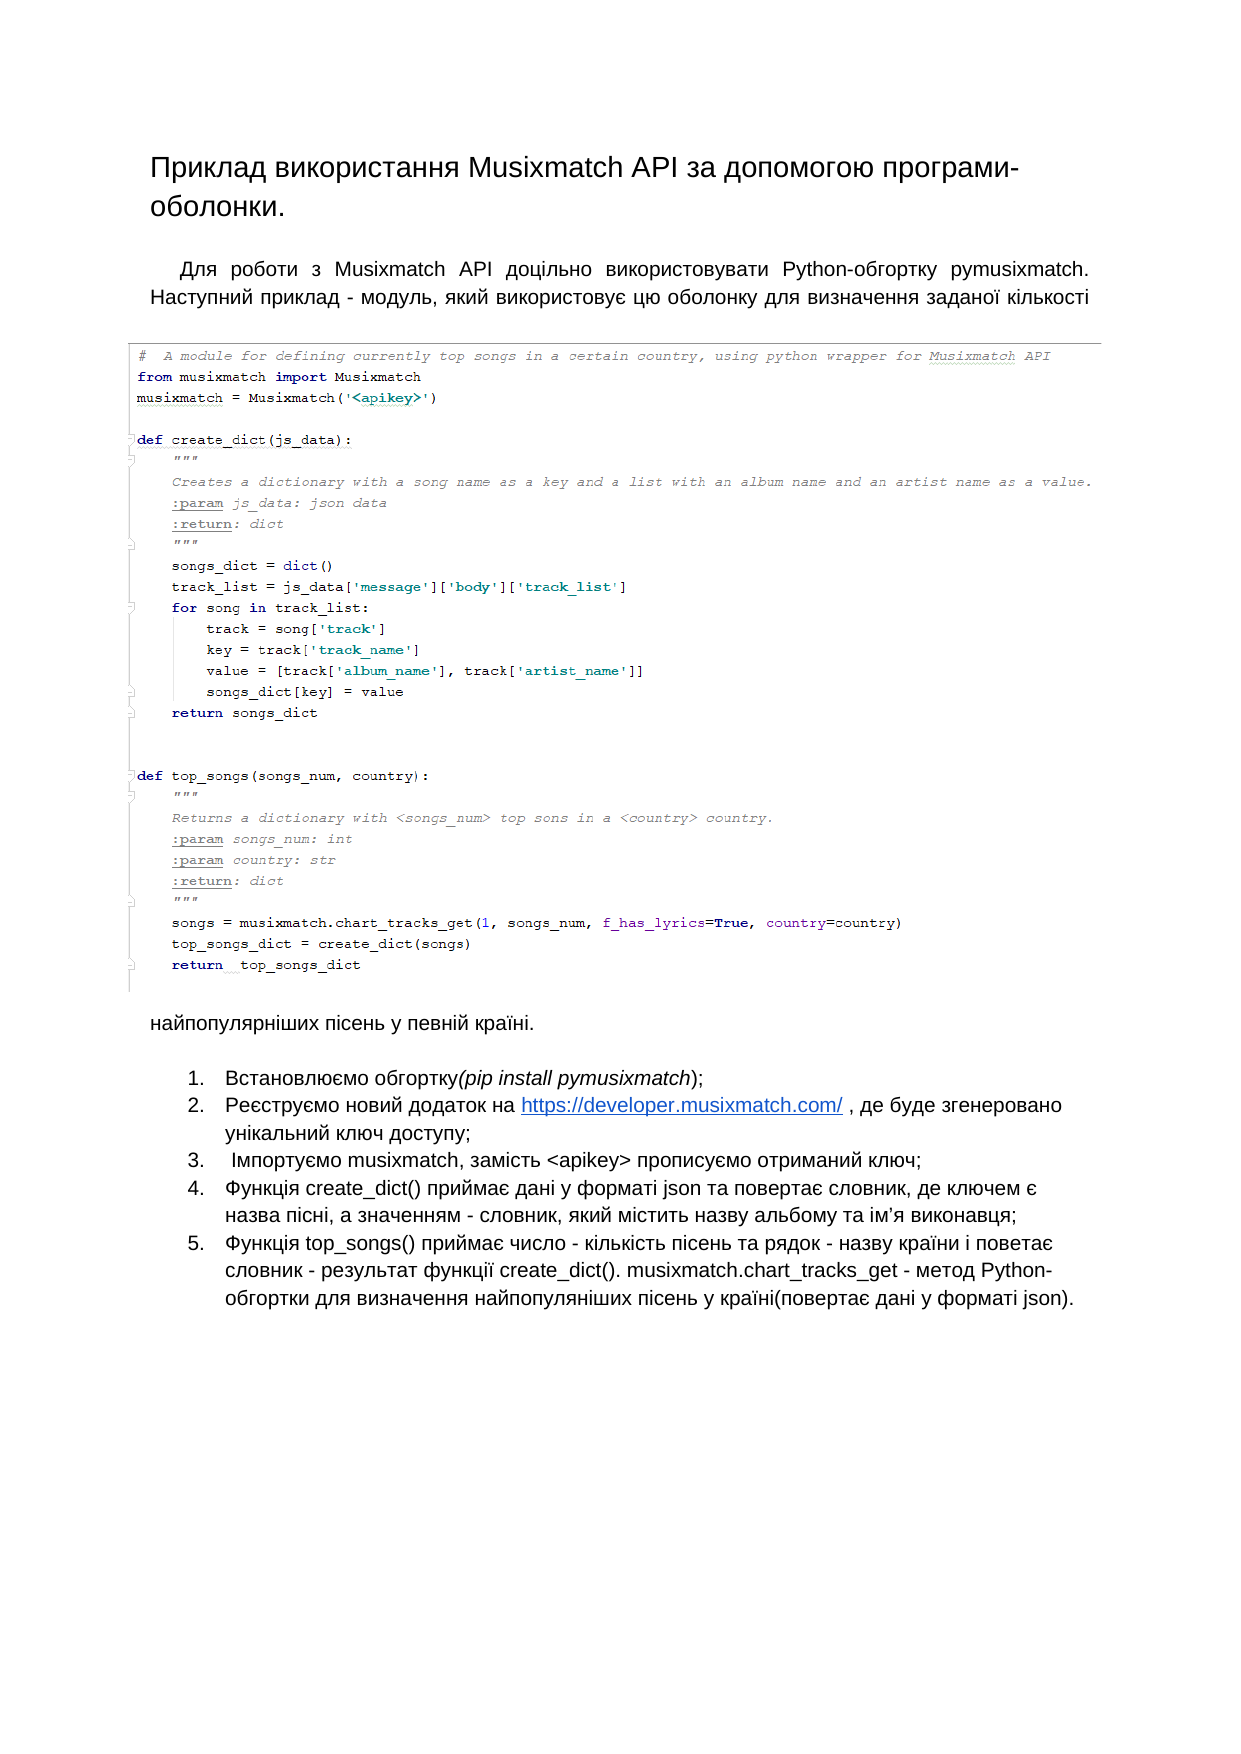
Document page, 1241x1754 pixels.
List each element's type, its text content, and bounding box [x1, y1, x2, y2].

list Встановлюємо обгортку(pip install pymusixmatch); [205, 1066, 1090, 1090]
list Функція top_songs() приймає число - кількість пісень та рядок - назву країни і поветає словник - результат функції create_dict(). musixmatch.chart_tracks_get - метод Python-обгортки для визначення найпопуляніших пісень у країні(повертає дані у форматі json). [187, 1231, 1090, 1310]
text Для роботи з Musixmatch API доцільно використовувати Python-обгортку pymusixmatch. Наступний приклад - модуль, який використовує цю оболонку для визначення заданої кількості найпопулярніших пісень у певній країні. [150, 257, 1090, 342]
text Для роботи з Musixmatch API доцільно використовувати Python-обгортку pymusixmatch. Наступний приклад - модуль, який використовує цю оболонку для визначення заданої кількості найпопулярніших пісень у певній країні. [150, 992, 1090, 1035]
list Імпортуємо musixmatch, замість <apikey> прописуємо отриманий ключ; [187, 1148, 1090, 1172]
picture [128, 342, 1102, 992]
text Приклад використання Musixmatch API за допомогою програми-оболонки. [150, 150, 1090, 222]
list Реєструємо новий додаток на https://developer.musixmatch.com/ , де буде згенеровано унікальний ключ доступу; [187, 1093, 1090, 1145]
list Функція create_dict() приймає дані у форматі json та повертає словник, де ключем є назва пісні, а значенням - словник, який містить назву альбому та ім’я виконавця; [187, 1176, 1090, 1227]
